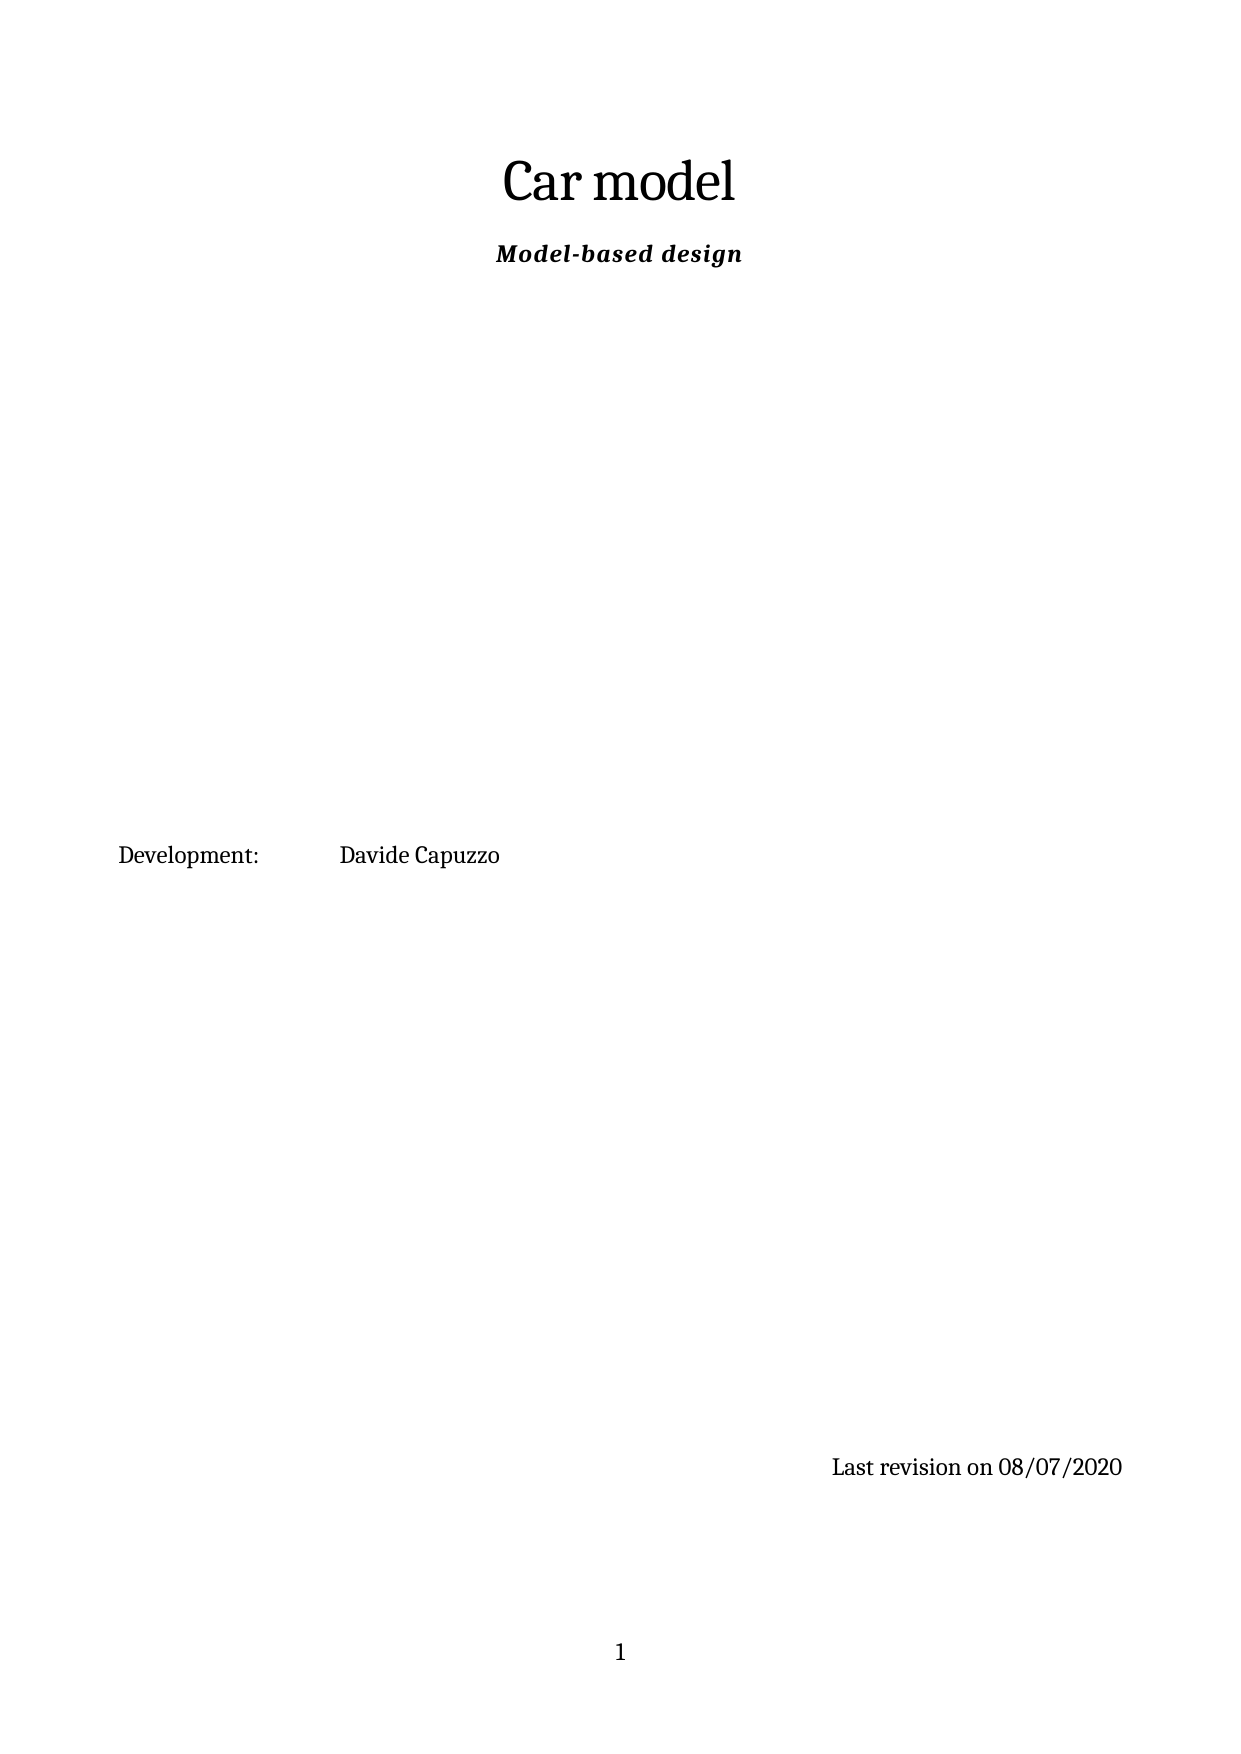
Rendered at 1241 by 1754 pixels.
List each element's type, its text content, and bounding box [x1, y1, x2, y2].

text Development: Davide Capuzzo [118, 841, 1122, 870]
subtitle Model-based design [118, 240, 1122, 268]
text Last revision on 08/07/2020 [118, 1453, 1122, 1482]
title Car model [118, 148, 1122, 215]
